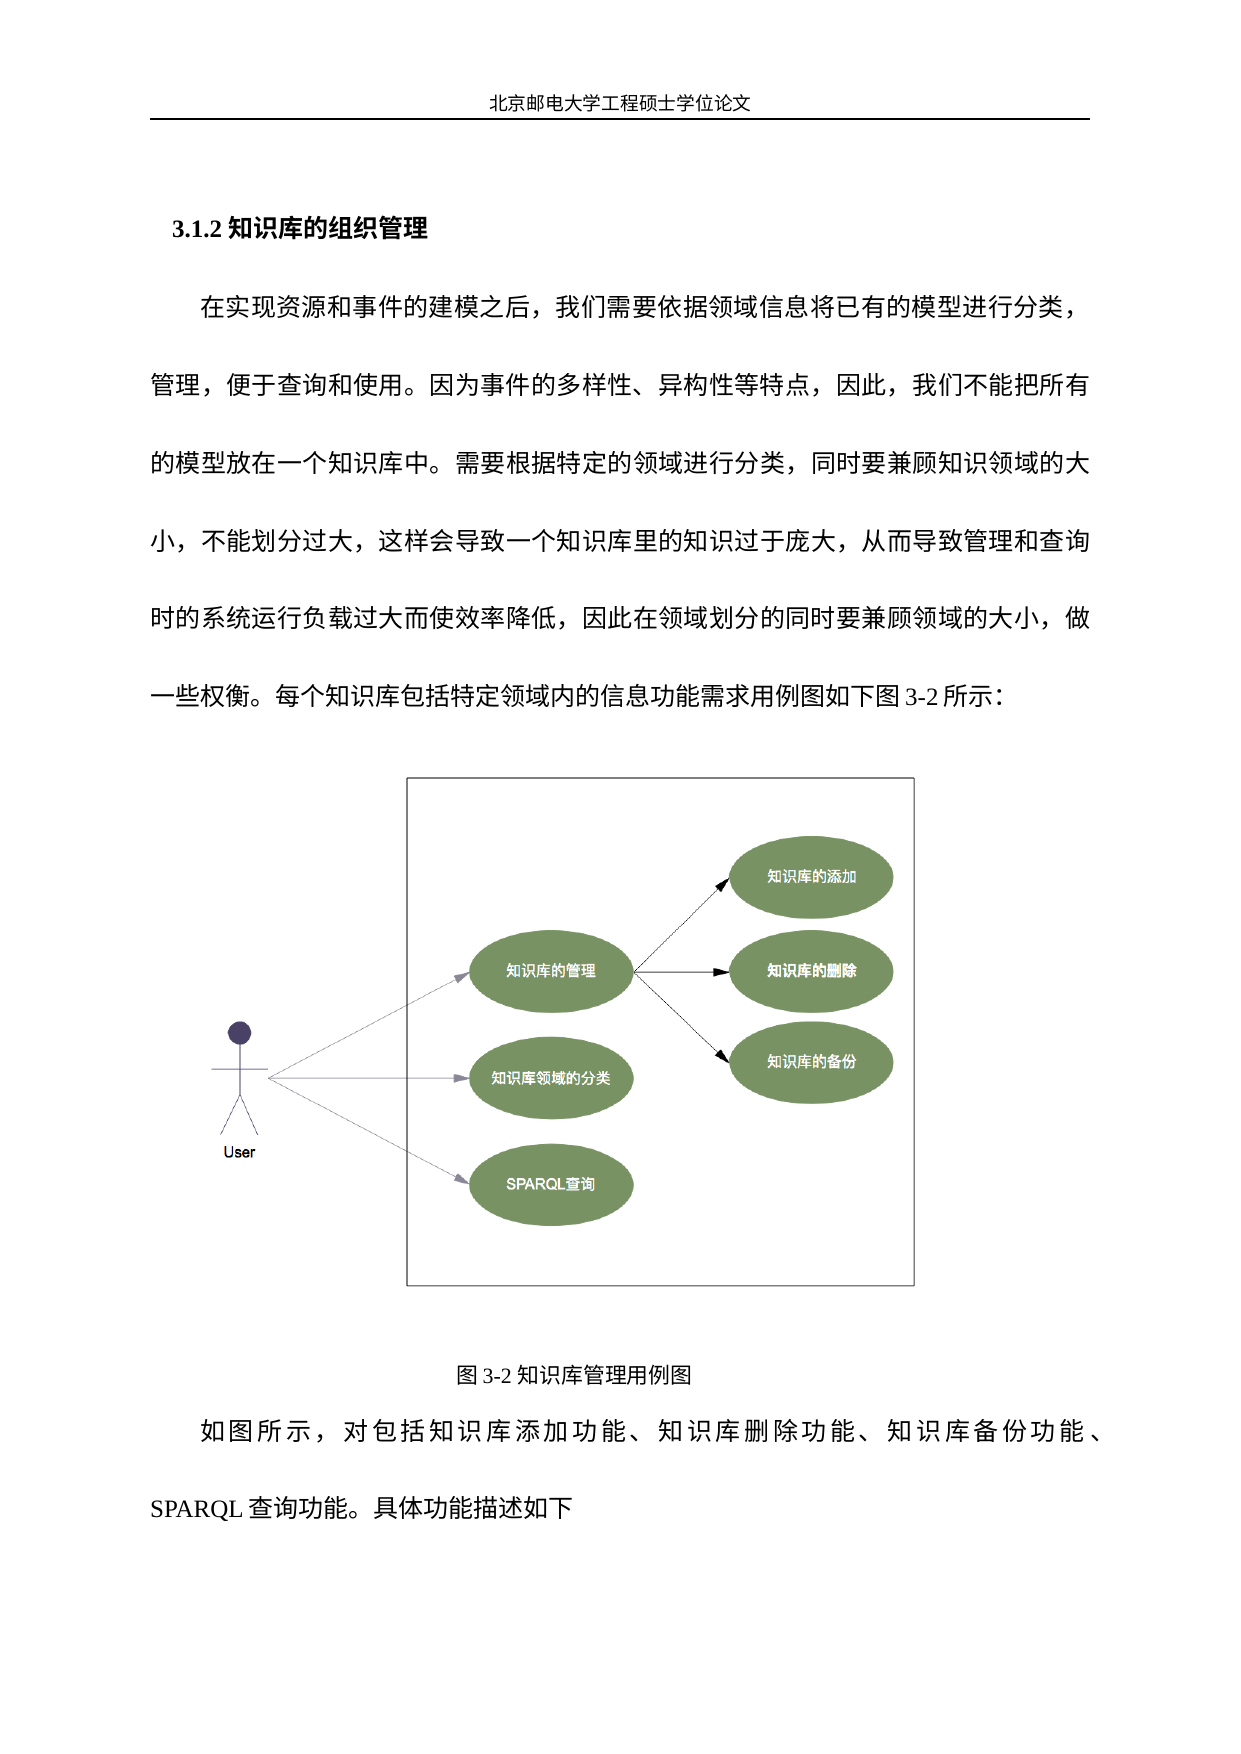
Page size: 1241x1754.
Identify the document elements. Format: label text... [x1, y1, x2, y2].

text 图3-2 知识库管理用例图 [150, 1358, 1090, 1390]
subtitle 3.1.2 知识库的组织管理 [172, 194, 1068, 259]
picture [200, 750, 1004, 1337]
text 在实现资源和事件的建模之后，我们需要依据领域信息将已有的模型进行分类，管理，便于查询和使用。因为事件的多样性、异构性等特点，因此，我们不能把所有的模型放在一个知识库中。需要根据特定的领域进行分类，同时要兼顾知识领域的大小，不能划分过大，这样会导致一个知识库里的知识过于庞大，从而导致管理和查询时的系统运行负载过大而使效率降低，因此在领域划分的同时要兼顾领域的大小，做一些权衡。每个知识库包括特定领域内的信息功能需求用例图如下图3-2所示： [150, 273, 1090, 727]
text 如图所示，对包括知识库添加功能、知识库删除功能、知识库备份功能、SPARQL查询功能。具体功能描述如下 [150, 1397, 1090, 1539]
